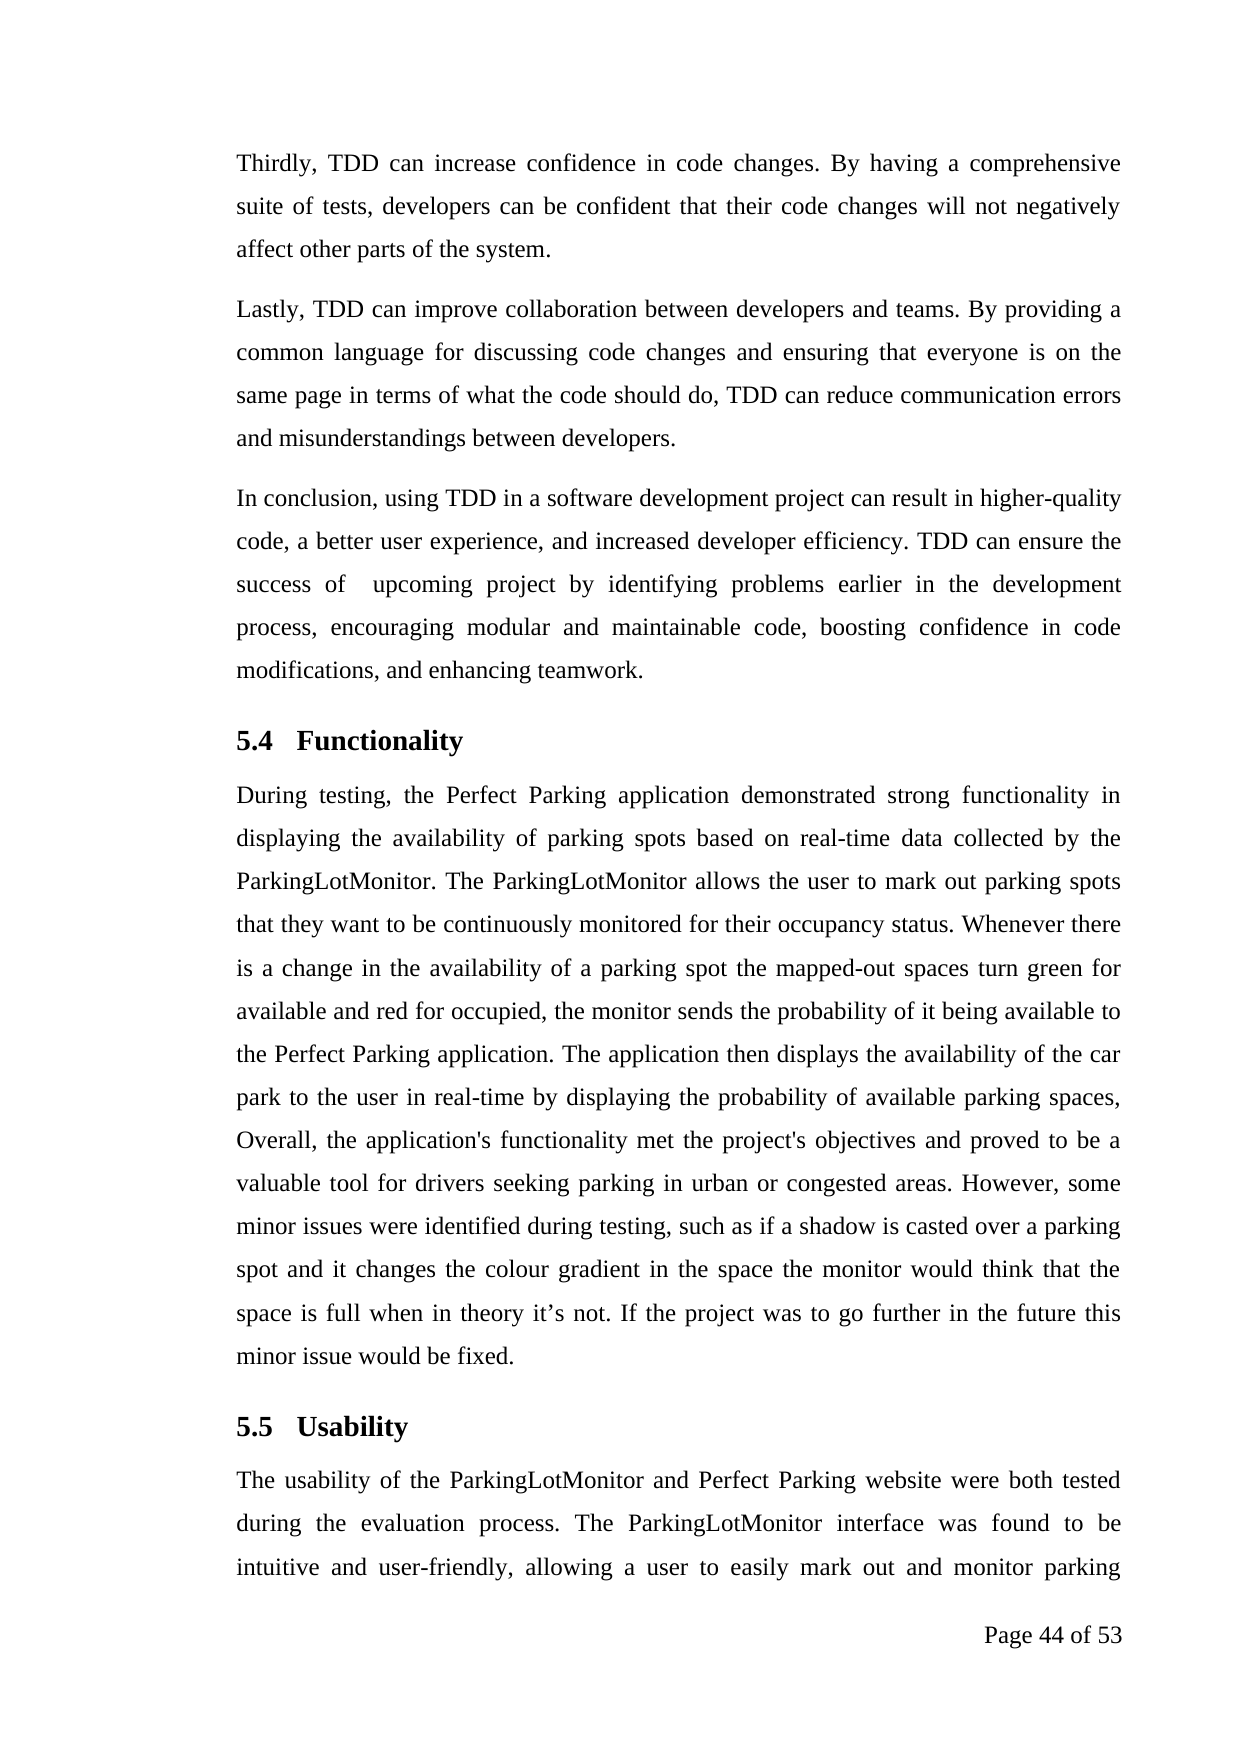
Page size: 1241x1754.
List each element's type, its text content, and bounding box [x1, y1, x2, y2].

subtitle Usability [236, 1409, 1122, 1442]
text In conclusion, using TDD in a software development project can result in higher-quality code, a better user experience, and increased developer efficiency. TDD can ensure the success of upcoming project by identifying problems earlier in the development process, encouraging modular and maintainable code, boosting confidence in code modifications, and enhancing teamwork. [236, 483, 1122, 684]
text During testing, the Perfect Parking application demonstrated strong functionality in displaying the availability of parking spots based on real-time data collected by the ParkingLotMonitor. The ParkingLotMonitor allows the user to mark out parking spots that they want to be continuously monitored for their occupancy status. Whenever there is a change in the availability of a parking spot the mapped-out spaces turn green for available and red for occupied, the monitor sends the probability of it being available to the Perfect Parking application. The application then displays the availability of the car park to the user in real-time by displaying the probability of available parking spaces, Overall, the application's functionality met the project's objectives and proved to be a valuable tool for drivers seeking parking in urban or congested areas. However, some minor issues were identified during testing, such as if a shadow is casted over a parking spot and it changes the colour gradient in the space the monitor would think that the space is full when in theory it’s not. If the project was to go further in the future this minor issue would be fixed. [236, 780, 1122, 1369]
text Lastly, TDD can improve collaboration between developers and teams. By providing a common language for discussing code changes and ensuring that everyone is on the same page in terms of what the code should do, TDD can reduce communication errors and misunderstandings between developers. [236, 294, 1122, 452]
text Thirdly, TDD can increase confidence in code changes. By having a comprehensive suite of tests, developers can be confident that their code changes will not negatively affect other parts of the system. [236, 148, 1122, 263]
subtitle Functionality [236, 723, 1122, 757]
